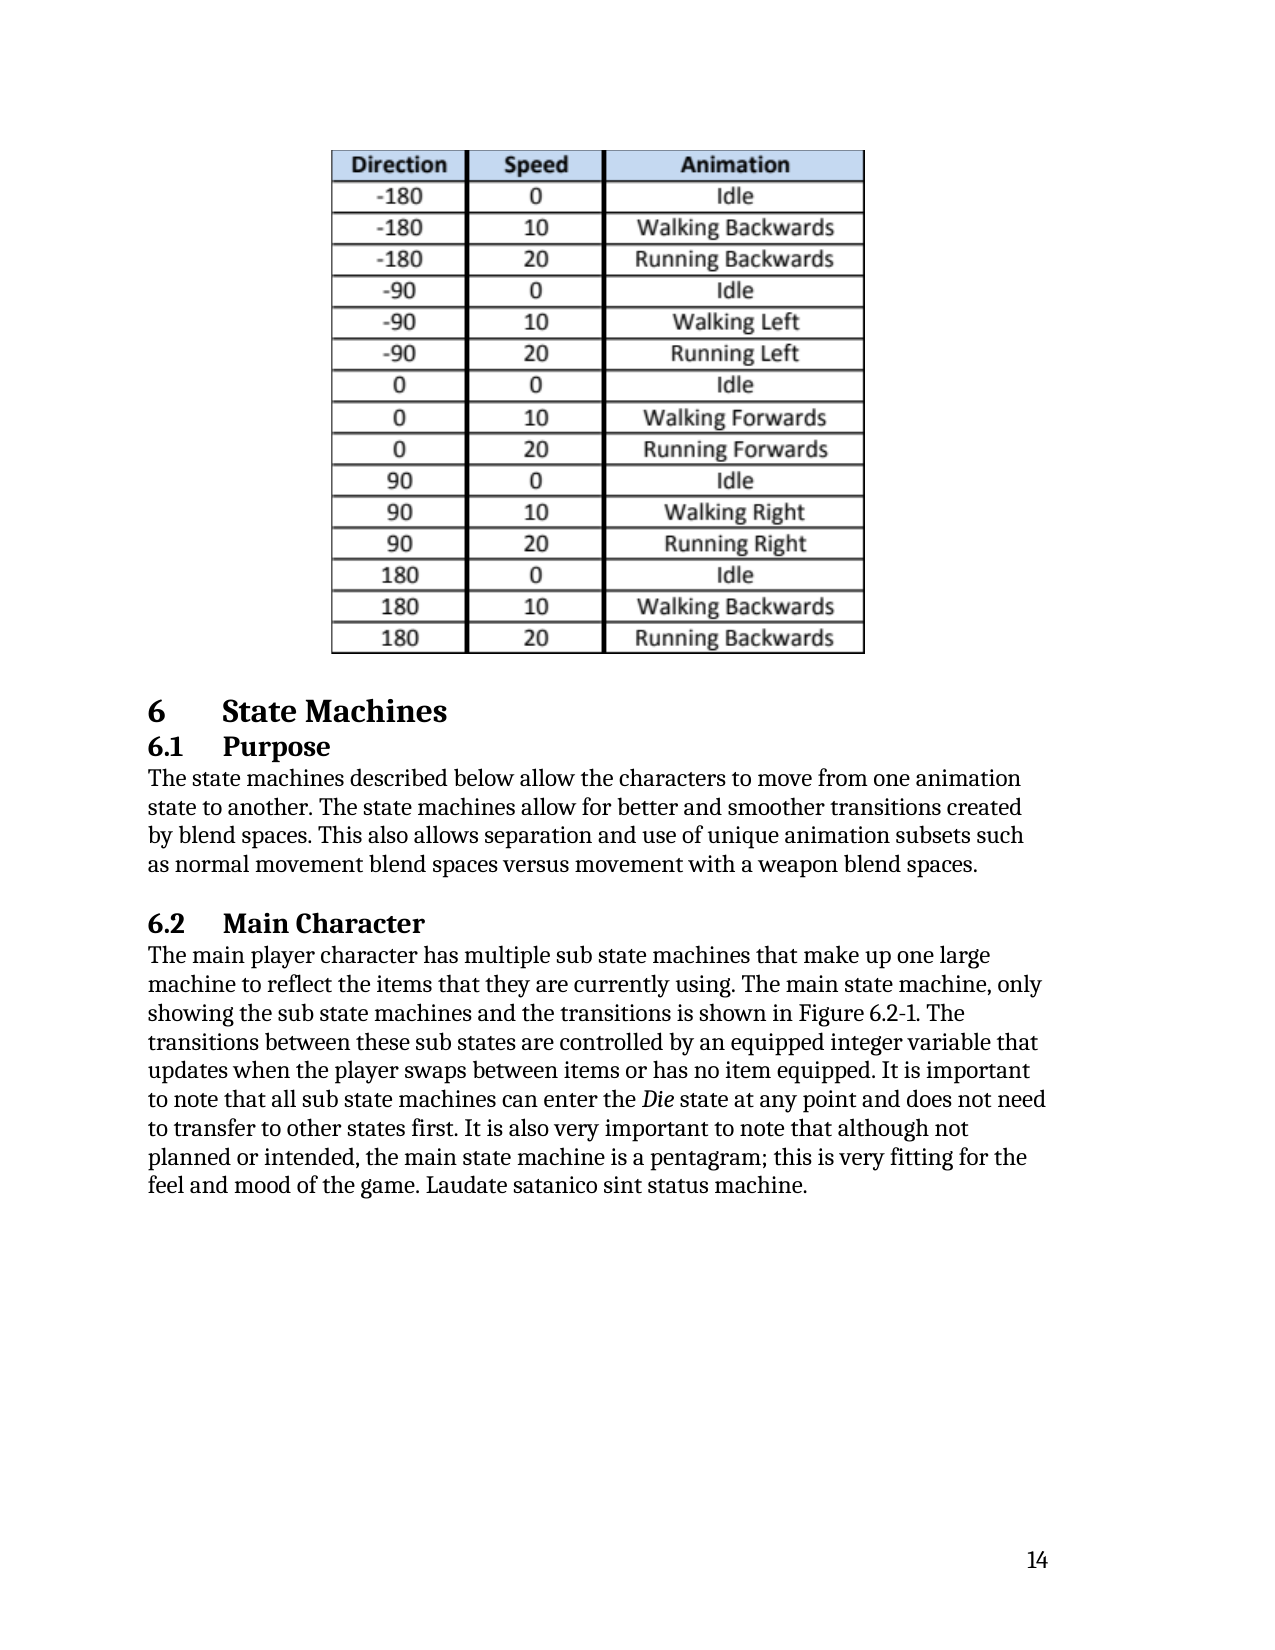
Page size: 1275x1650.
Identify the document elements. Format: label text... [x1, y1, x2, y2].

text 6 State Machines [148, 692, 1048, 730]
text 6.1 Purpose [148, 730, 1048, 764]
text The main player character has multiple sub state machines that make up one large machine to reflect the items that they are currently using. The main state machine, only showing the sub state machines and the transitions is shown in Figure 6.2-1. The transitions between these sub states are controlled by an equipped integer variable that updates when the player swaps between items or has no item equipped. It is important to note that all sub state machines can enter the Die state at any point and does not need to transfer to other states first. It is also very important to note that although not planned or intended, the main state machine is a pentagram; this is very fitting for the feel and mood of the game. Laudate satanico sint status machine. [148, 941, 1048, 1200]
text The state machines described below allow the characters to move from one animation state to another. The state machines allow for better and smoother transitions created by blend spaces. This also allows separation and use of unique animation subsets such as normal movement blend spaces versus movement with a weapon blend spaces. [148, 764, 1048, 879]
text 6.2 Main Character [148, 908, 1048, 941]
